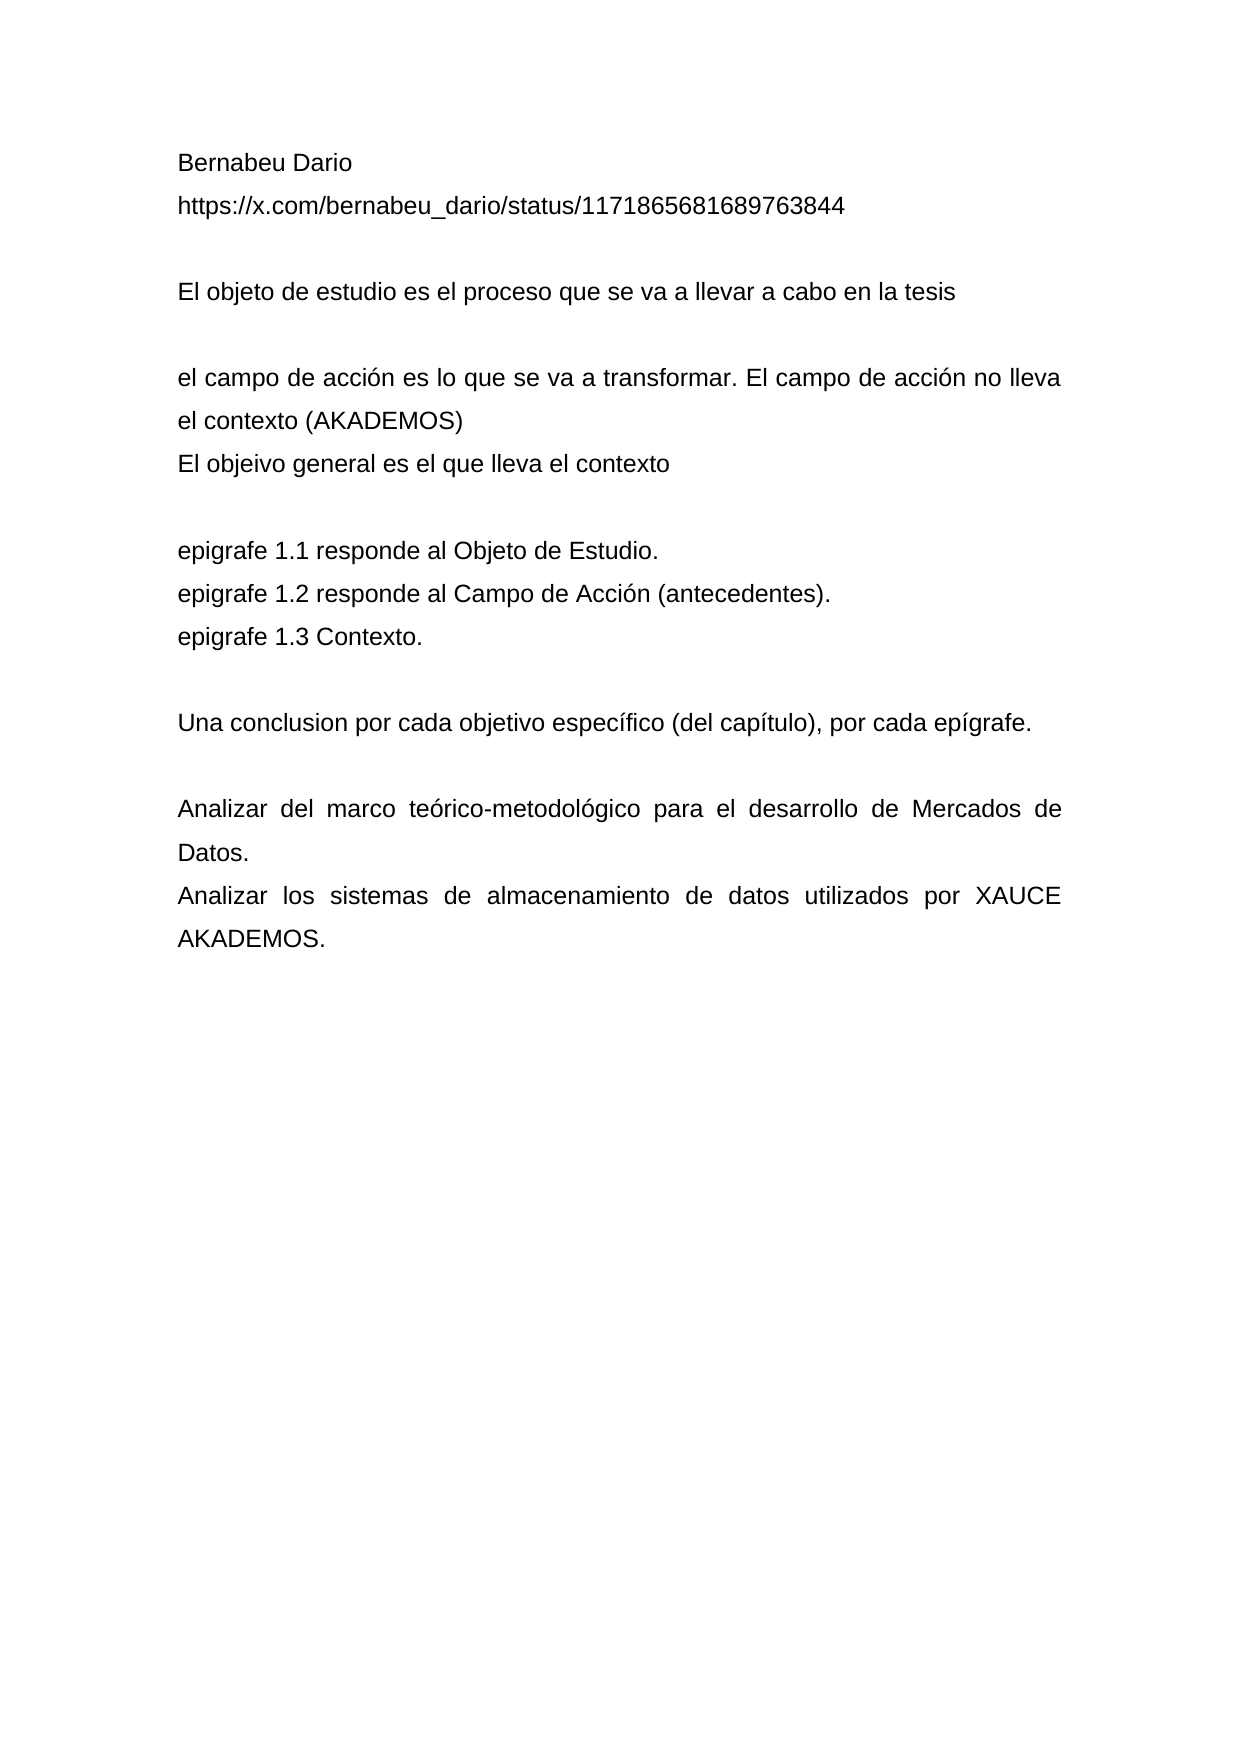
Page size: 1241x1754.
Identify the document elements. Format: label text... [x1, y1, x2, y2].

text epigrafe 1.1 responde al Objeto de Estudio. [177, 536, 1063, 564]
text Una conclusion por cada objetivo específico (del capítulo), por cada epígrafe. [177, 708, 1063, 737]
text epigrafe 1.3 Contexto. [177, 622, 1063, 651]
text el campo de acción es lo que se va a transformar. El campo de acción no lleva el contexto (AKADEMOS) [177, 363, 1063, 435]
text Analizar del marco teórico-metodológico para el desarrollo de Mercados de Datos. [177, 794, 1063, 866]
text https://x.com/bernabeu_dario/status/1171865681689763844 [177, 191, 1063, 219]
text El objeivo general es el que lleva el contexto [177, 449, 1063, 478]
text El objeto de estudio es el proceso que se va a llevar a cabo en la tesis [177, 277, 1063, 306]
text Analizar los sistemas de almacenamiento de datos utilizados por XAUCE AKADEMOS. [177, 881, 1063, 953]
text epigrafe 1.2 responde al Campo de Acción (antecedentes). [177, 579, 1063, 608]
text Bernabeu Dario [177, 148, 1063, 176]
